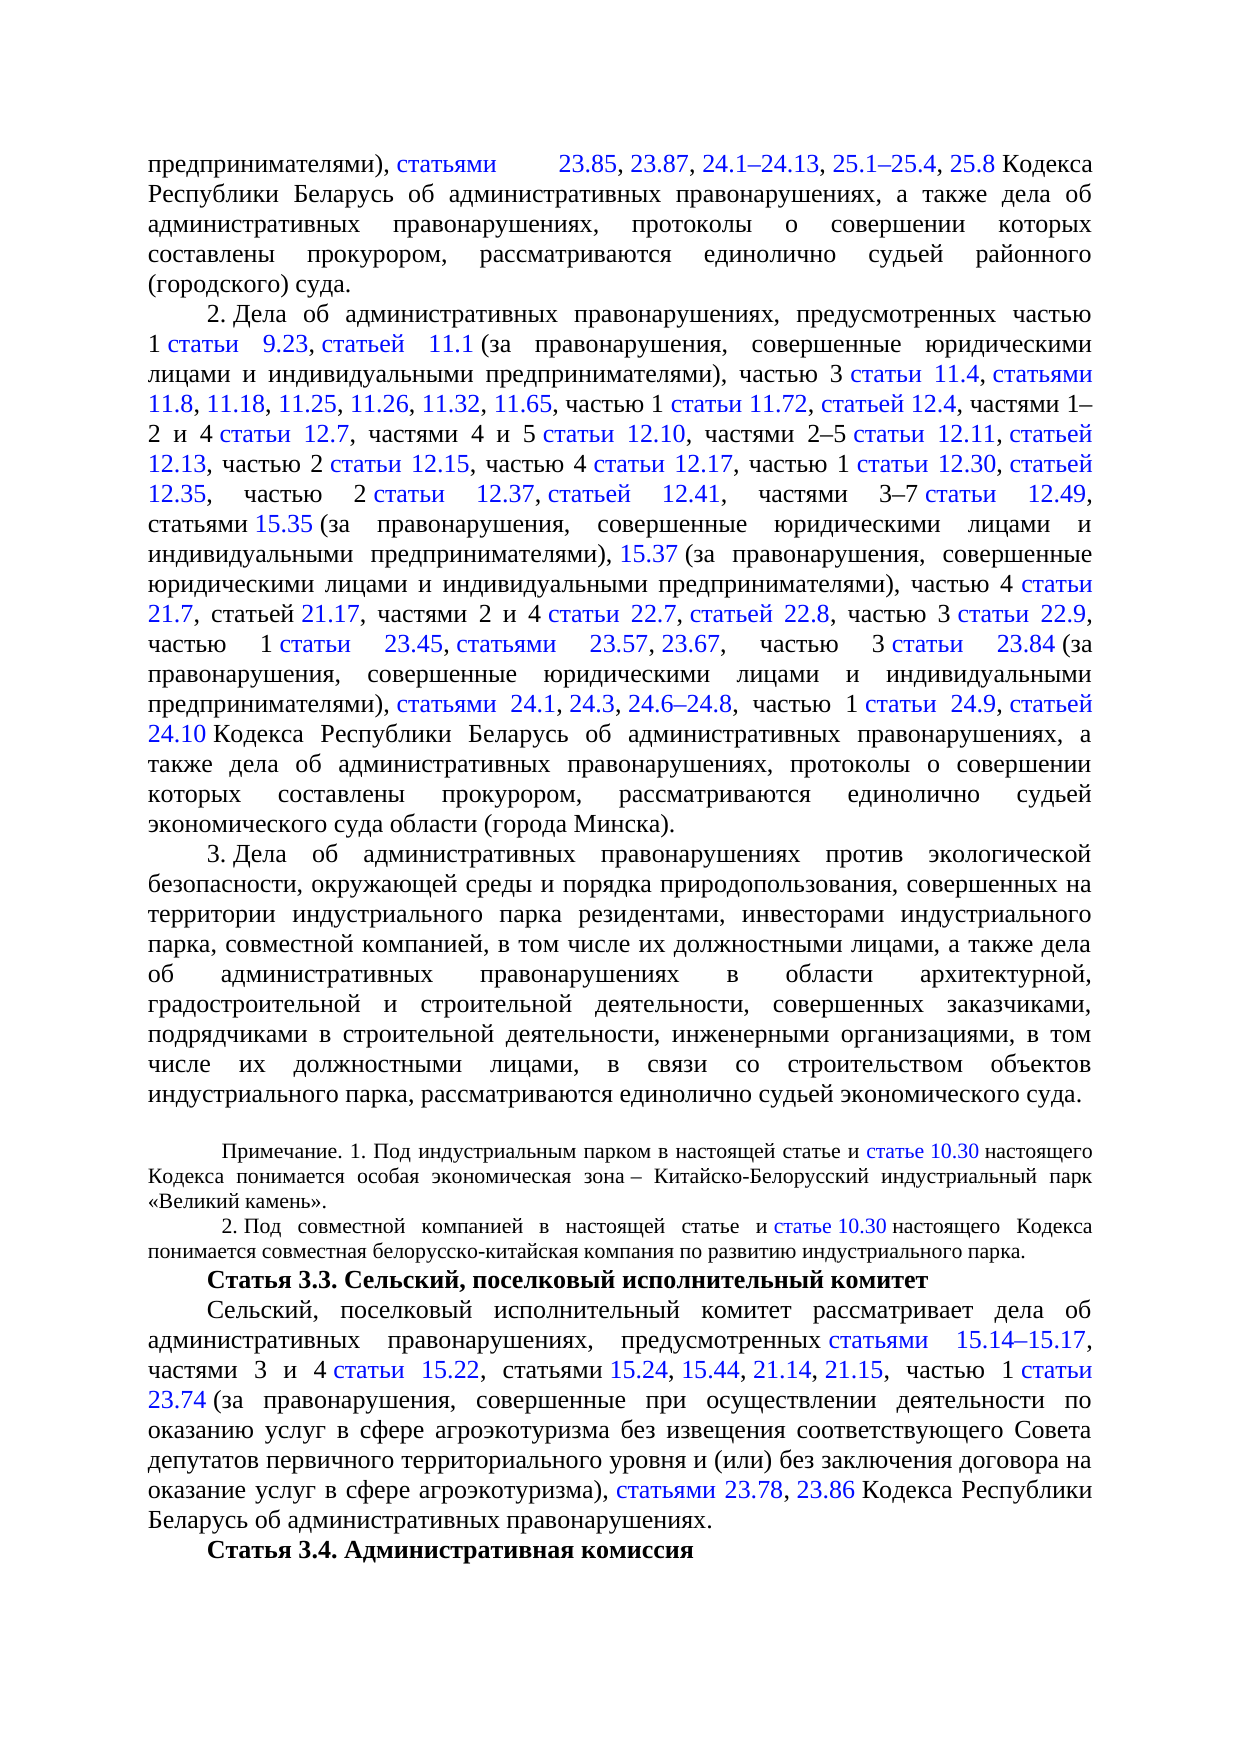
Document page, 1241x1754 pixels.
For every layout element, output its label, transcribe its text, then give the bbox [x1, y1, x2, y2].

text Сельский, поселковый исполнительный комитет рассматривает дела об административных правонарушениях, предусмотренных статьями 15.14–15.17, частями 3 и 4 статьи 15.22, статьями 15.24, 15.44, 21.14, 21.15, частью 1 статьи 23.74 (за правонарушения, совершенные при осуществлении деятельности по оказанию услуг в сфере агроэкотуризма без извещения соответствующего Совета депутатов первичного территориального уровня и (или) без заключения договора на оказание услуг в сфере агроэкотуризма), статьями 23.78, 23.86 Кодекса Республики Беларусь об административных правонарушениях. [148, 1294, 1093, 1534]
text 2. Под совместной компанией в настоящей статье и статье 10.30 настоящего Кодекса понимается совместная белорусско-китайская компания по развитию индустриального парка. [148, 1213, 1093, 1264]
text 3. Дела об административных правонарушениях против экологической безопасности, окружающей среды и порядка природопользования, совершенных на территории индустриального парка резидентами, инвесторами индустриального парка, совместной компанией, в том числе их должностными лицами, а также дела об административных правонарушениях в области архитектурной, градостроительной и строительной деятельности, совершенных заказчиками, подрядчиками в строительной деятельности, инженерными организациями, в том числе их должностными лицами, в связи со строительством объектов индустриального парка, рассматриваются единолично судьей экономического суда. [148, 838, 1093, 1108]
text Статья 3.4. Административная комиссия [207, 1534, 1093, 1564]
text Примечание. 1. Под индустриальным парком в настоящей статье и статье 10.30 настоящего Кодекса понимается особая экономическая зона – Китайско-Белорусский индустриальный парк «Великий камень». [148, 1138, 1093, 1213]
text Статья 3.3. Сельский, поселковый исполнительный комитет [207, 1264, 1093, 1294]
text 2. Дела об административных правонарушениях, предусмотренных частью 1 статьи 9.23, статьей 11.1 (за правонарушения, совершенные юридическими лицами и индивидуальными предпринимателями), частью 3 статьи 11.4, статьями 11.8, 11.18, 11.25, 11.26, 11.32, 11.65, частью 1 статьи 11.72, статьей 12.4, частями 1–2 и 4 статьи 12.7, частями 4 и 5 статьи 12.10, частями 2–5 статьи 12.11, статьей 12.13, частью 2 статьи 12.15, частью 4 статьи 12.17, частью 1 статьи 12.30, статьей 12.35, частью 2 статьи 12.37, статьей 12.41, частями 3–7 статьи 12.49, статьями 15.35 (за правонарушения, совершенные юридическими лицами и индивидуальными предпринимателями), 15.37 (за правонарушения, совершенные юридическими лицами и индивидуальными предпринимателями), частью 4 статьи 21.7, статьей 21.17, частями 2 и 4 статьи 22.7, статьей 22.8, частью 3 статьи 22.9, частью 1 статьи 23.45, статьями 23.57, 23.67, частью 3 статьи 23.84 (за правонарушения, совершенные юридическими лицами и индивидуальными предпринимателями), статьями 24.1, 24.3, 24.6–24.8, частью 1 статьи 24.9, статьей 24.10 Кодекса Республики Беларусь об административных правонарушениях, а также дела об административных правонарушениях, протоколы о совершении которых составлены прокурором, рассматриваются единолично судьей экономического суда области (города Минска). [148, 298, 1093, 838]
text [148, 148, 1093, 298]
